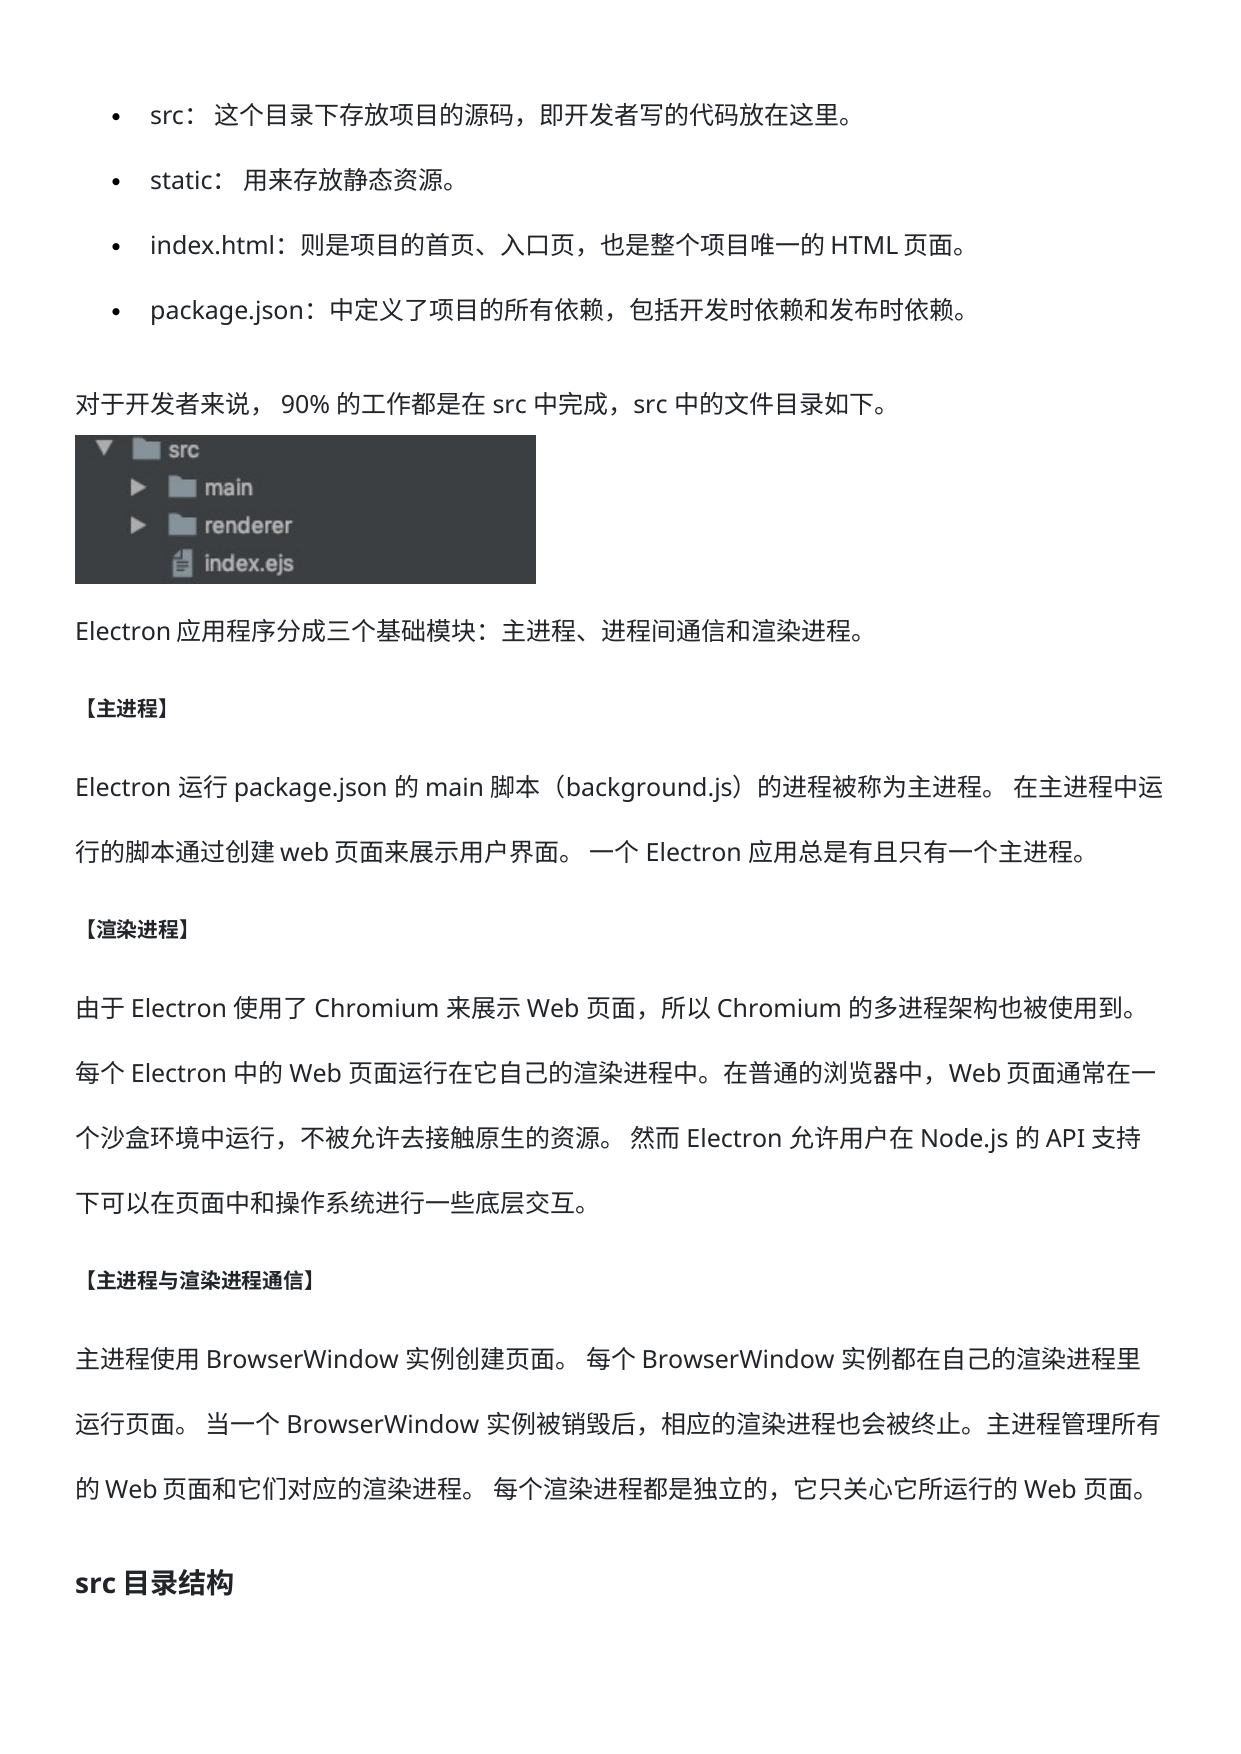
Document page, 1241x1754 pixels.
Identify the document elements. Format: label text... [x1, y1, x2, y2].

subtitle 【主进程】 [75, 692, 1165, 724]
picture [75, 435, 536, 584]
subtitle 【渲染进程】 [75, 912, 1165, 945]
list src： 这个目录下存放项目的源码，即开发者写的代码放在这里。 [112, 81, 1165, 146]
text 主进程使用 BrowserWindow 实例创建页面。 每个 BrowserWindow 实例都在自己的渲染进程里运行页面。 当一个 BrowserWindow 实例被销毁后，相应的渲染进程也会被终止。主进程管理所有的Web页面和它们对应的渲染进程。 每个渲染进程都是独立的，它只关心它所运行的 Web 页面。 [75, 1325, 1165, 1520]
text 对于开发者来说， 90% 的工作都是在 src 中完成，src 中的文件目录如下。 Electron应用程序分成三个基础模块：主进程、进程间通信和渲染进程。 [75, 370, 1165, 662]
subtitle src目录结构 [75, 1549, 1165, 1614]
subtitle 【主进程与渲染进程通信】 [75, 1263, 1165, 1296]
list package.json：中定义了项目的所有依赖，包括开发时依赖和发布时依赖。 [112, 276, 1165, 341]
text 由于 Electron 使用了 Chromium 来展示 Web 页面，所以 Chromium 的多进程架构也被使用到。 每个 Electron 中的 Web 页面运行在它自己的渲染进程中。在普通的浏览器中，Web页面通常在一个沙盒环境中运行，不被允许去接触原生的资源。 然而 Electron 允许用户在 Node.js 的 API 支持下可以在页面中和操作系统进行一些底层交互。 [75, 974, 1165, 1234]
list static： 用来存放静态资源。 [112, 146, 1165, 211]
text Electron 运行 package.json 的 main 脚本（background.js）的进程被称为主进程。 在主进程中运行的脚本通过创建web页面来展示用户界面。 一个 Electron 应用总是有且只有一个主进程。 [75, 753, 1165, 883]
list index.html：则是项目的首页、入口页，也是整个项目唯一的HTML页面。 [112, 211, 1165, 276]
